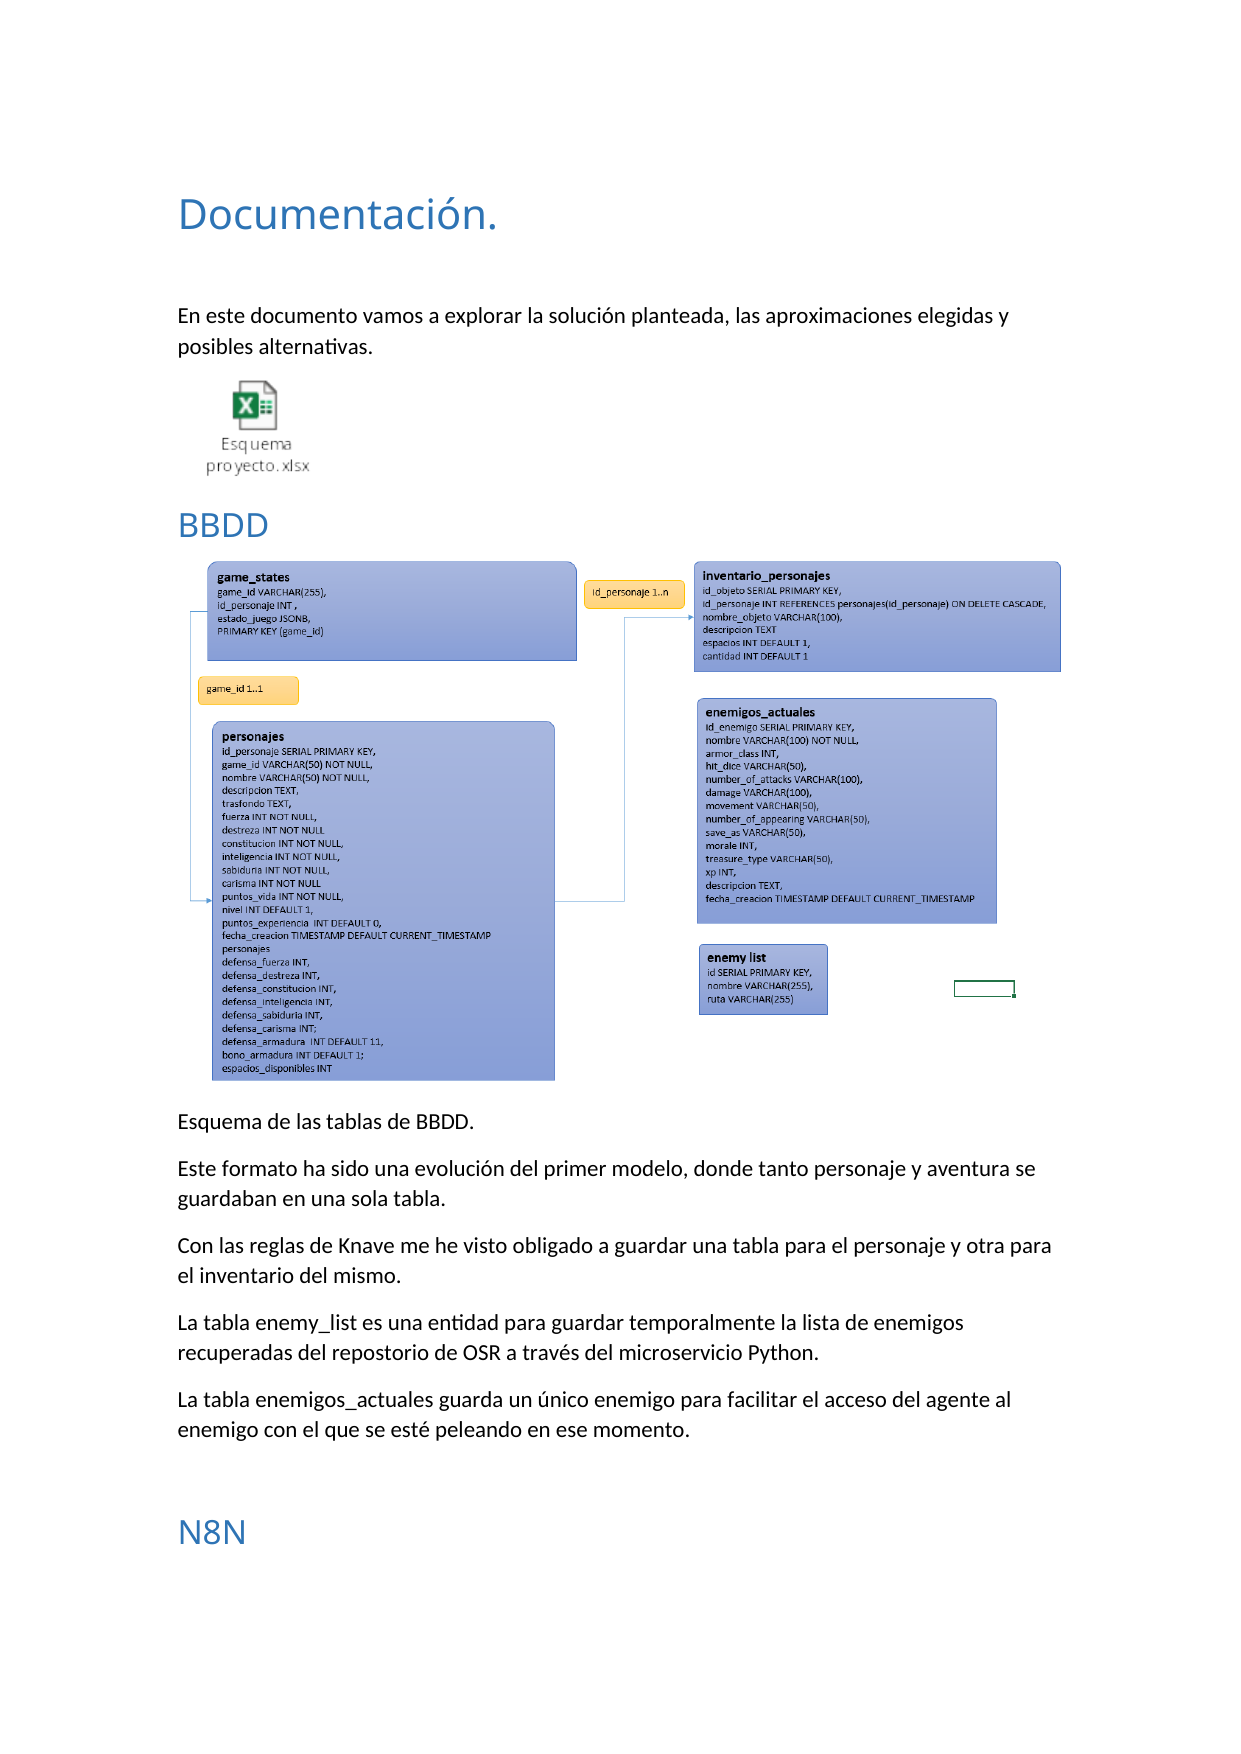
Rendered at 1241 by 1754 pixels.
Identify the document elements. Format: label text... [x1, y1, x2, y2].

text En este documento vamos a explorar la solución planteada, las aproximaciones elegidas y posibles alternativas. [177, 302, 1063, 360]
text La tabla enemigos_actuales guarda un único enemigo para facilitar el acceso del agente al enemigo con el que se esté peleando en ese momento. [177, 1385, 1063, 1443]
subtitle BBDD [177, 502, 1063, 547]
text Esquema de las tablas de BBDD. [177, 1107, 1063, 1135]
text La tabla enemy_list es una entidad para guardar temporalmente la lista de enemigos recuperadas del repostorio de OSR a través del microservicio Python. [177, 1308, 1063, 1366]
subtitle Documentación. [177, 185, 1063, 242]
picture [177, 559, 1063, 1089]
subtitle N8N [177, 1509, 1063, 1554]
text Este formato ha sido una evolución del primer modelo, donde tanto personaje y aventura se guardaban en una sola tabla. [177, 1154, 1063, 1212]
text Con las reglas de Knave me he visto obligado a guardar una tabla para el personaje y otra para el inventario del mismo. [177, 1231, 1063, 1289]
